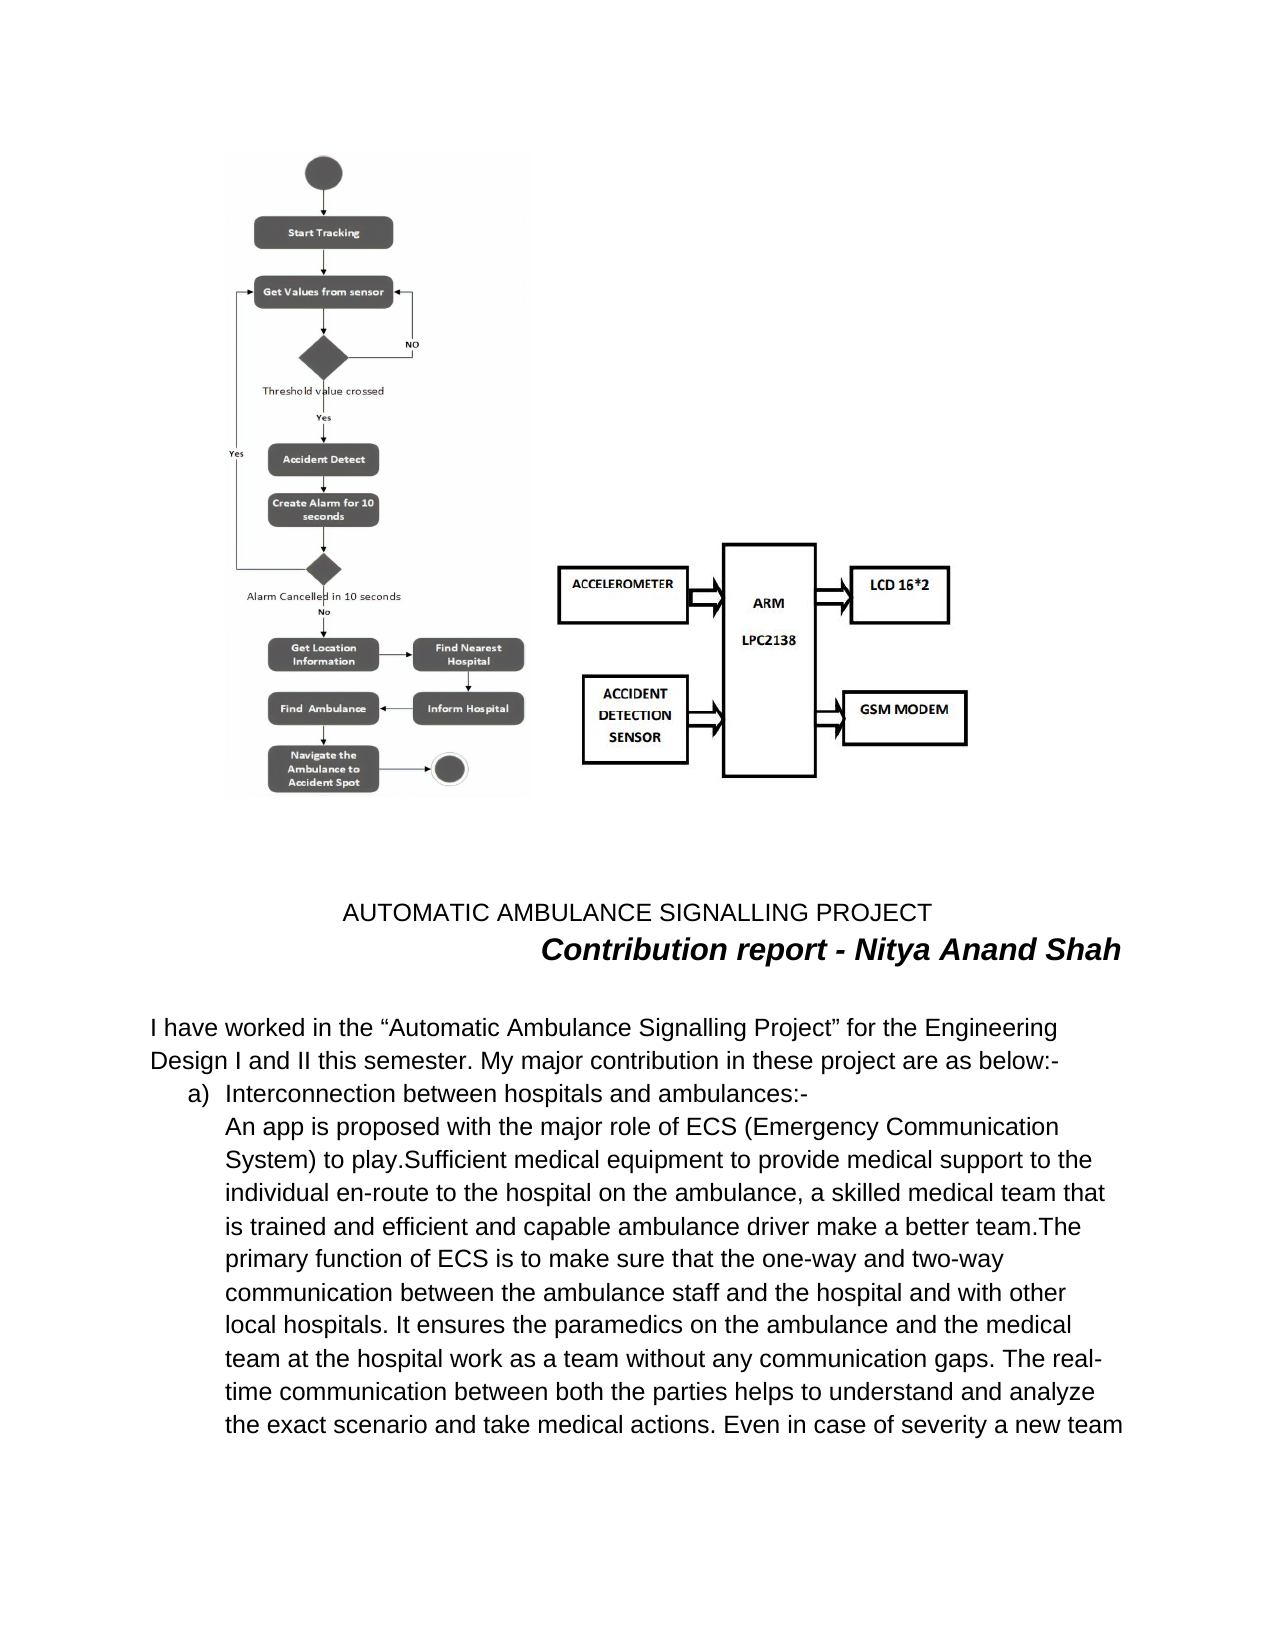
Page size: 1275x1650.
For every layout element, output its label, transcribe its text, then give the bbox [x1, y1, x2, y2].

list Interconnection between hospitals and ambulances:- [187, 1079, 1125, 1108]
text Contribution report - Nitya Anand Shah [150, 931, 1125, 967]
text I have worked in the “Automatic Ambulance Signalling Project” for the Engineering Design I and II this semester. My major contribution in these project are as below:- [150, 1013, 1125, 1075]
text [225, 1112, 1125, 1438]
text AUTOMATIC AMBULANCE SIGNALLING PROJECT [150, 898, 1125, 927]
picture [225, 150, 986, 798]
